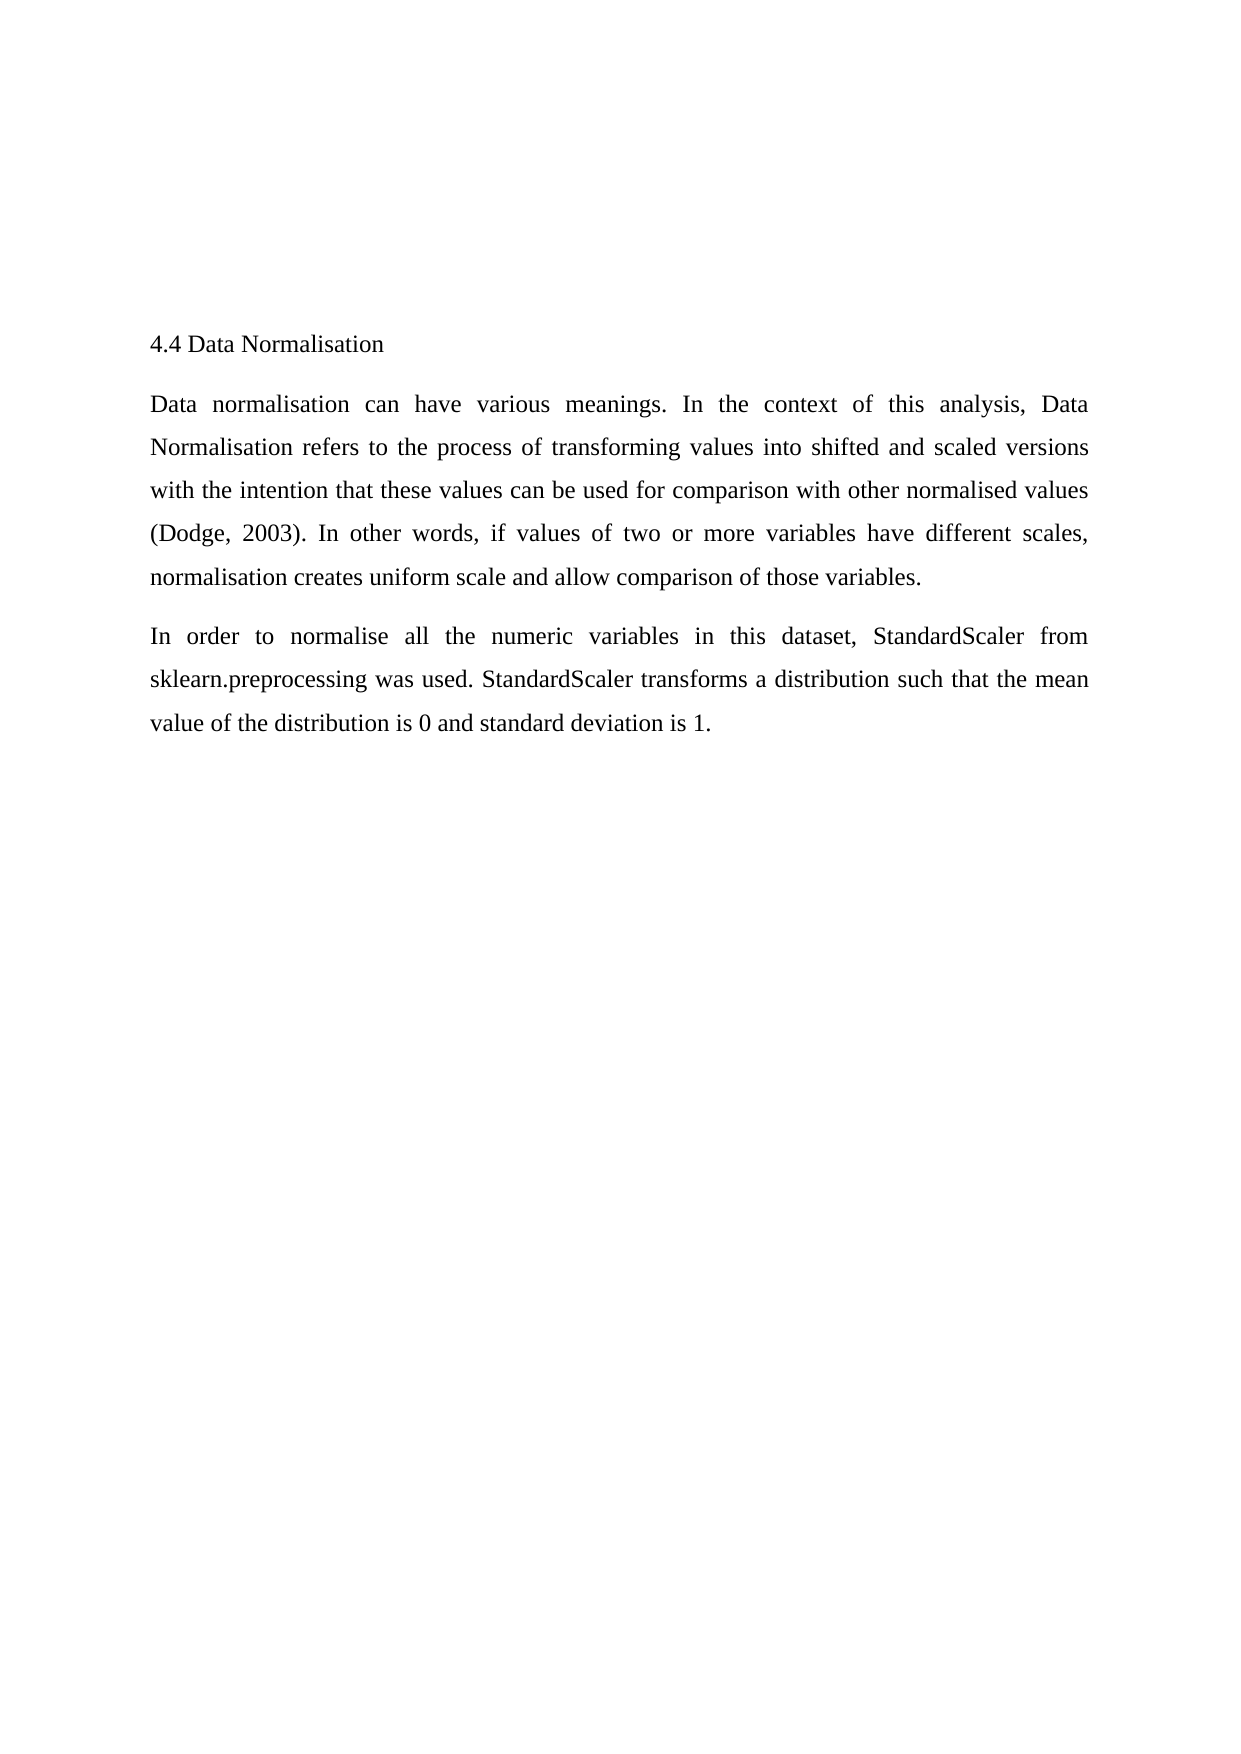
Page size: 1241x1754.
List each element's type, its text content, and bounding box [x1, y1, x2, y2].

text 4.4 Data Normalisation [150, 329, 1090, 358]
text Data normalisation can have various meanings. In the context of this analysis, Data Normalisation refers to the process of transforming values into shifted and scaled versions with the intention that these values can be used for comparison with other normalised values (Dodge, 2003). In other words, if values of two or more variables have different scales, normalisation creates uniform scale and allow comparison of those variables. [150, 389, 1090, 590]
text In order to normalise all the numeric variables in this dataset, StandardScaler from sklearn.preprocessing was used. StandardScaler transforms a distribution such that the mean value of the distribution is 0 and standard deviation is 1. [150, 621, 1090, 736]
